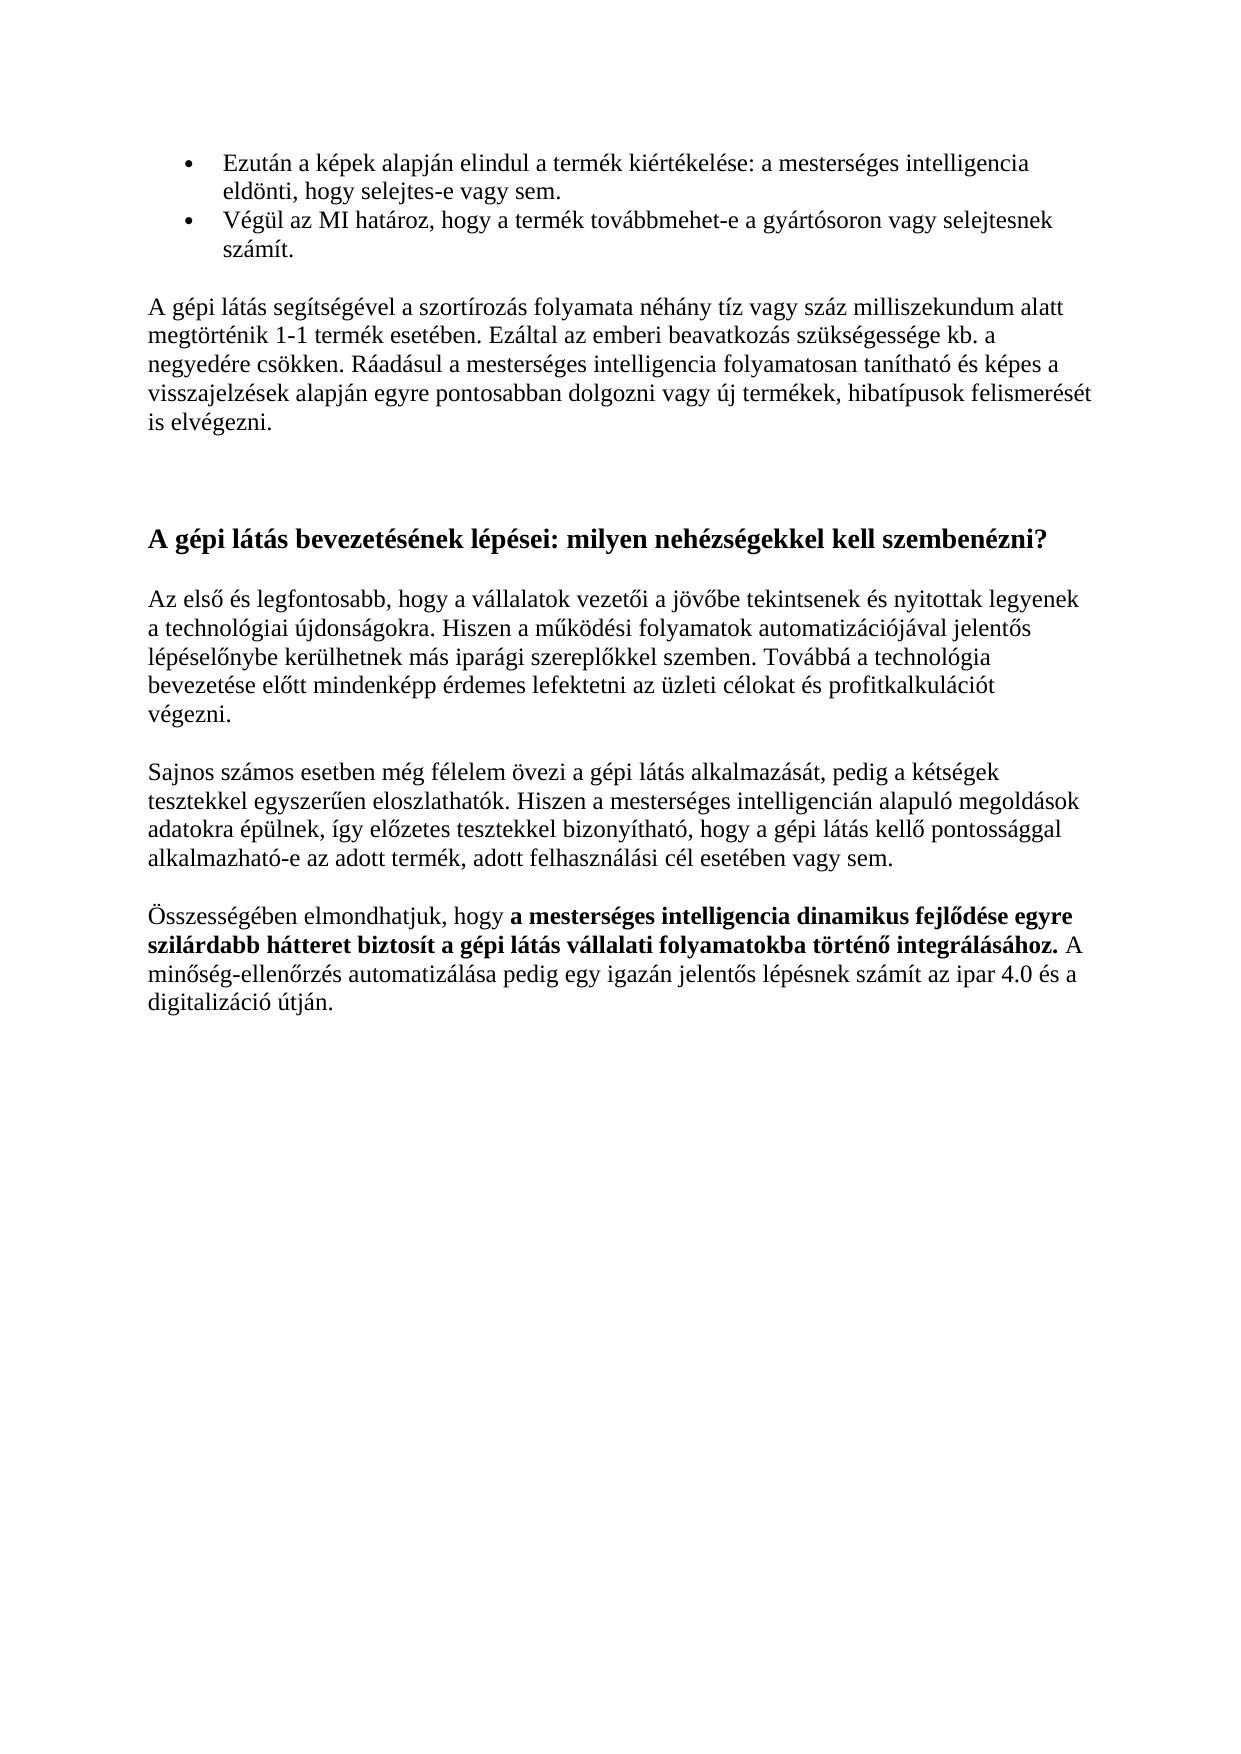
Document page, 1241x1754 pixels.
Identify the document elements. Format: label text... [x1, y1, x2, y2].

list Végül az MI határoz, hogy a termék továbbmehet-e a gyártósoron vagy selejtesnek számít. [185, 205, 1093, 263]
text Összességében elmondhatjuk, hogy a mesterséges intelligencia dinamikus fejlődése egyre szilárdabb hátteret biztosít a gépi látás vállalati folyamatokba történő integrálásához. A minőség-ellenőrzés automatizálása pedig egy igazán jelentős lépésnek számít az ipar 4.0 és a digitalizáció útján. [148, 901, 1093, 1016]
text A gépi látás bevezetésének lépései: milyen nehézségekkel kell szembenézni? [148, 523, 1093, 555]
text A gépi látás segítségével a szortírozás folyamata néhány tíz vagy száz milliszekundum alatt megtörténik 1-1 termék esetében. Ezáltal az emberi beavatkozás szükségessége kb. a negyedére csökken. Ráadásul a mesterséges intelligencia folyamatosan tanítható és képes a visszajelzések alapján egyre pontosabban dolgozni vagy új termékek, hibatípusok felismerését is elvégezni. [148, 292, 1093, 436]
list Ezután a képek alapján elindul a termék kiértékelése: a mesterséges intelligencia eldönti, hogy selejtes-e vagy sem. [185, 148, 1093, 205]
text Sajnos számos esetben még félelem övezi a gépi látás alkalmazását, pedig a kétségek tesztekkel egyszerűen eloszlathatók. Hiszen a mesterséges intelligencián alapuló megoldások adatokra épülnek, így előzetes tesztekkel bizonyítható, hogy a gépi látás kellő pontossággal alkalmazható-e az adott termék, adott felhasználási cél esetében vagy sem. [148, 757, 1093, 872]
text Az első és legfontosabb, hogy a vállalatok vezetői a jövőbe tekintsenek és nyitottak legyenek a technológiai újdonságokra. Hiszen a működési folyamatok automatizációjával jelentős lépéselőnybe kerülhetnek más iparági szereplőkkel szemben. Továbbá a technológia bevezetése előtt mindenképp érdemes lefektetni az üzleti célokat és profitkalkulációt végezni. [148, 584, 1093, 728]
